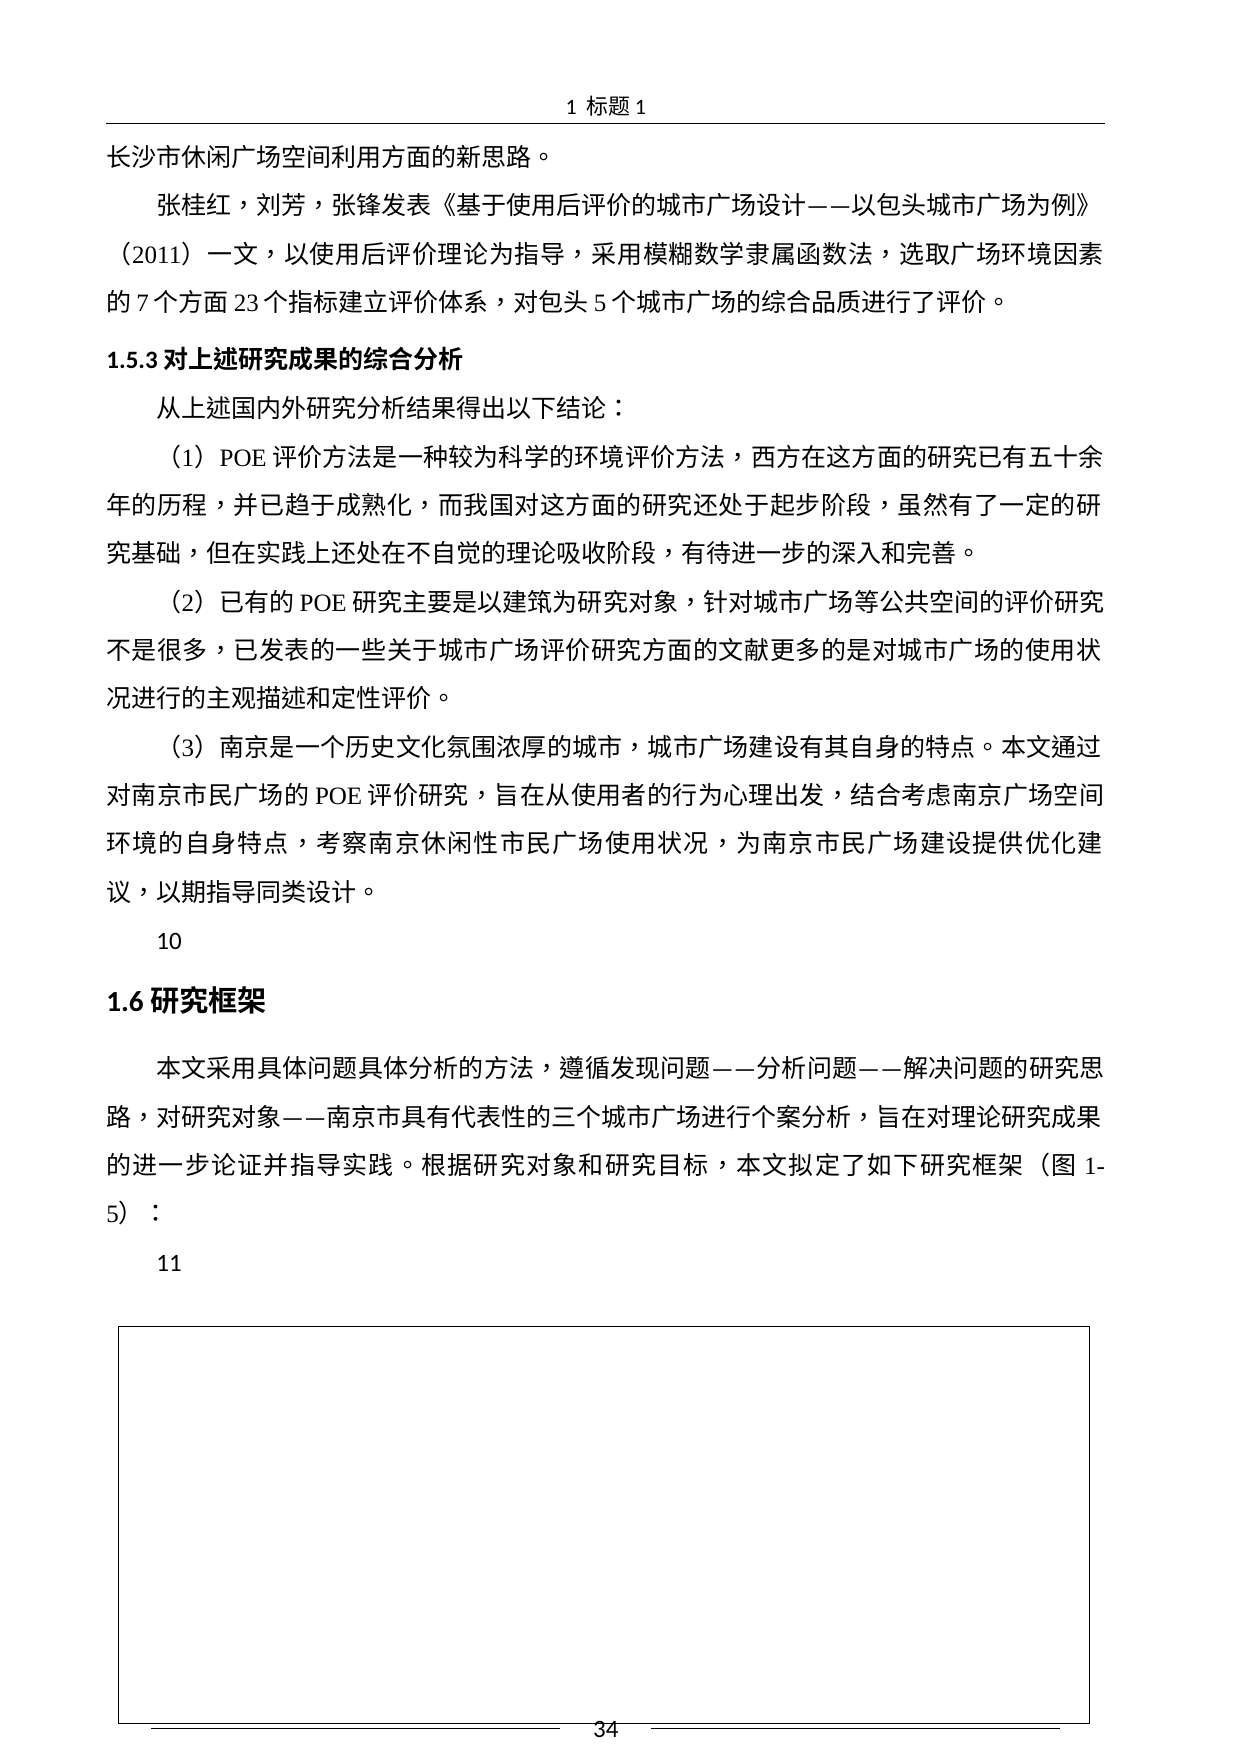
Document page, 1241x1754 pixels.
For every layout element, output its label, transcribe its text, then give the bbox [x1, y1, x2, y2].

text 本文采用具体问题具体分析的方法，遵循发现问题——分析问题——解决问题的研究思路，对研究对象——南京市具有代表性的三个城市广场进行个案分析，旨在对理论研究成果的进一步论证并指导实践。根据研究对象和研究目标，本文拟定了如下研究框架（图1-5）： [106, 1036, 1105, 1229]
text （2）已有的POE研究主要是以建筑为研究对象，针对城市广场等公共空间的评价研究不是很多，已发表的一些关于城市广场评价研究方面的文献更多的是对城市广场的使用状况进行的主观描述和定性评价。 [106, 569, 1105, 714]
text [106, 124, 1105, 173]
text 11 [106, 1229, 1105, 1277]
text （3）南京是一个历史文化氛围浓厚的城市，城市广场建设有其自身的特点。本文通过对南京市民广场的POE评价研究，旨在从使用者的行为心理出发，结合考虑南京广场空间环境的自身特点，考察南京休闲性市民广场使用状况，为南京市民广场建设提供优化建议，以期指导同类设计。 [106, 714, 1105, 907]
subtitle 1.6 研究框架 [106, 980, 1105, 1019]
text 张桂红，刘芳，张锋发表《基于使用后评价的城市广场设计——以包头城市广场为例》（2011）一文，以使用后评价理论为指导，采用模糊数学隶属函数法，选取广场环境因素的7个方面23个指标建立评价体系，对包头5个城市广场的综合品质进行了评价。 [106, 173, 1105, 318]
text 从上述国内外研究分析结果得出以下结论： [106, 376, 1105, 424]
text 10 [106, 907, 1105, 956]
table_header [119, 1327, 1089, 1723]
text （1）POE评价方法是一种较为科学的环境评价方法，西方在这方面的研究已有五十余年的历程，并已趋于成熟化，而我国对这方面的研究还处于起步阶段，虽然有了一定的研究基础，但在实践上还处在不自觉的理论吸收阶段，有待进一步的深入和完善。 [106, 424, 1105, 569]
subtitle 1.5.3 对上述研究成果的综合分析 [106, 342, 1105, 376]
